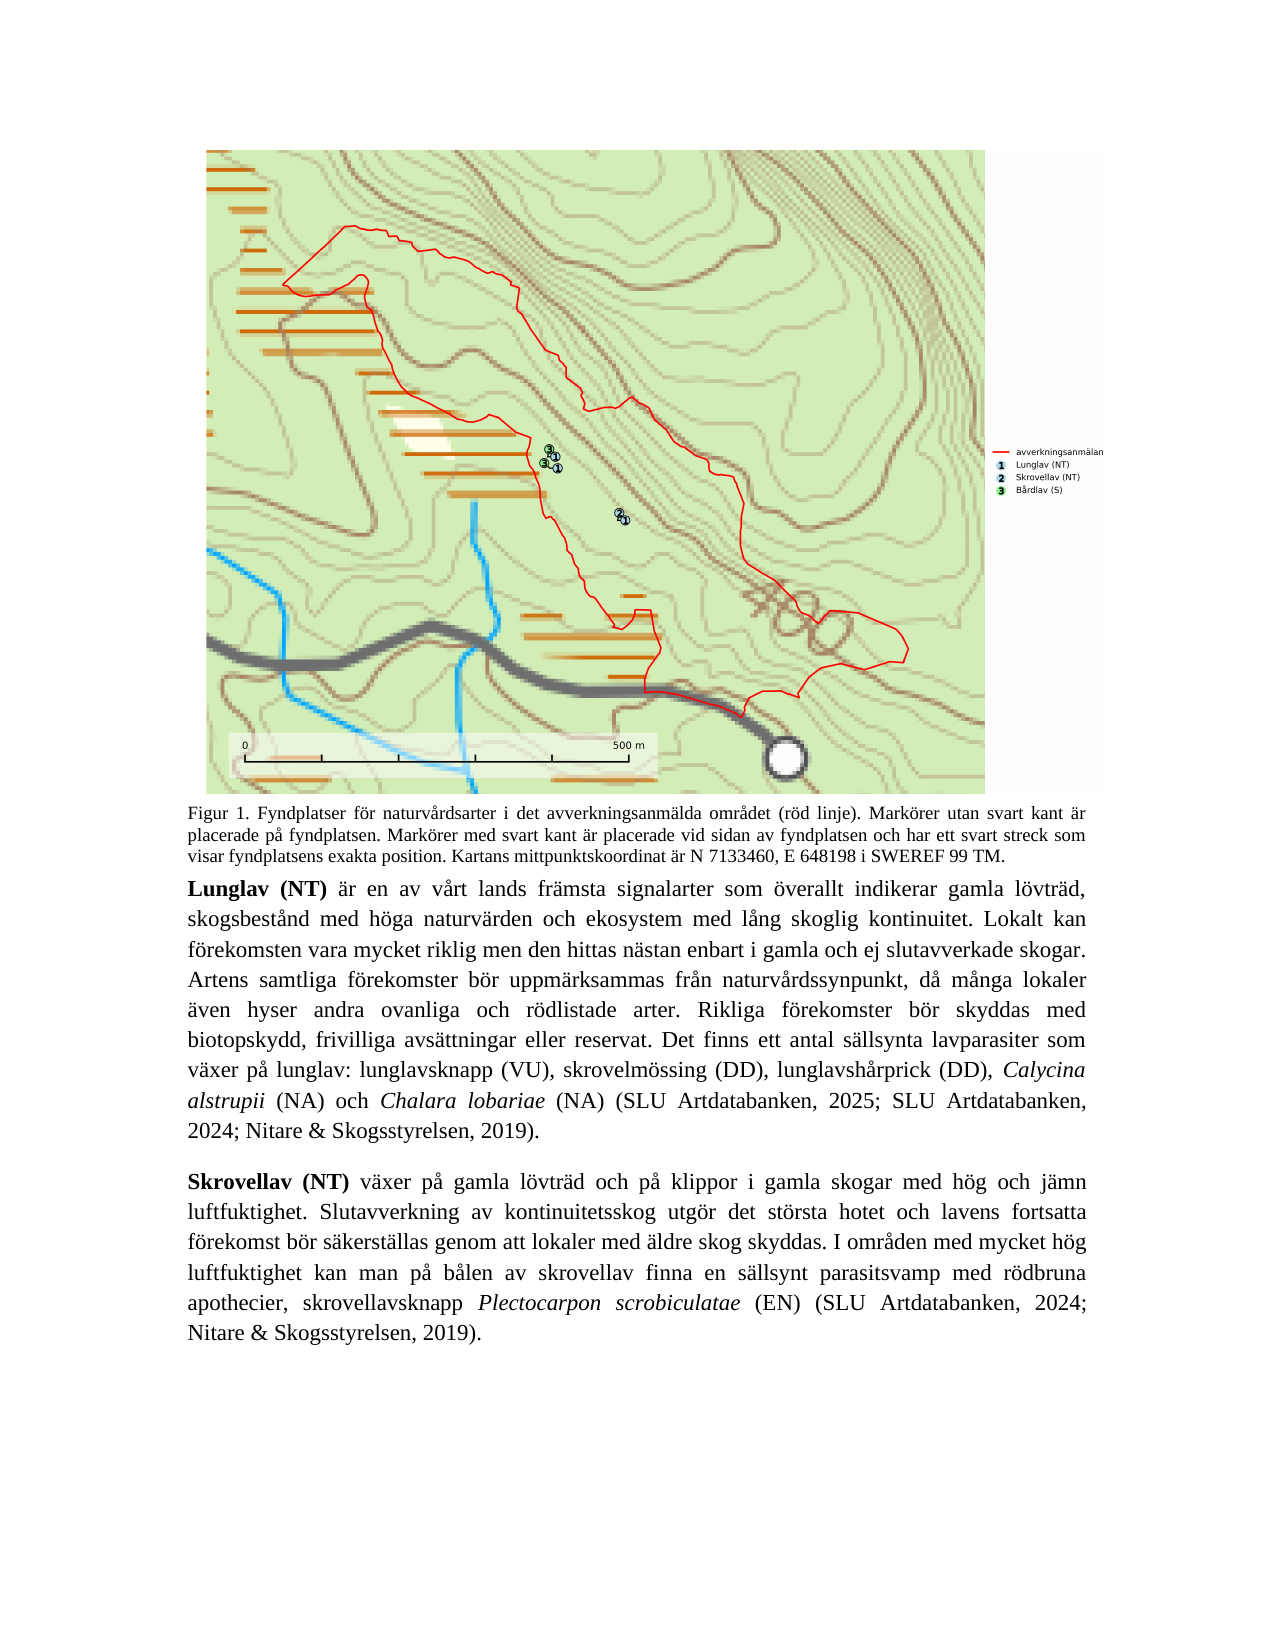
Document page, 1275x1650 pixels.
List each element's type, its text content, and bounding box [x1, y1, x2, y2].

picture [206, 150, 1107, 794]
text Skrovellav (NT) växer på gamla lövträd och på klippor i gamla skogar med hög och jämn luftfuktighet. Slutavverkning av kontinuitetsskog utgör det största hotet och lavens fortsatta förekomst bör säkerställas genom att lokaler med äldre skog skyddas. I områden med mycket hög luftfuktighet kan man på bålen av skrovellav finna en sällsynt parasitsvamp med rödbruna apothecier, skrovellavsknapp Plectocarpon scrobiculatae (EN) (SLU Artdatabanken, 2024; Nitare & Skogsstyrelsen, 2019). [187, 1168, 1087, 1345]
text Figur 1. Fyndplatser för naturvårdsarter i det avverkningsanmälda området (röd linje). Markörer utan svart kant är placerade på fyndplatsen. Markörer med svart kant är placerade vid sidan av fyndplatsen och har ett svart streck som visar fyndplatsens exakta position. Kartans mittpunktskoordinat är N 7133460, E 648198 i SWEREF 99 TM. [187, 802, 1087, 867]
text Lunglav (NT) är en av vårt lands främsta signalarter som överallt indikerar gamla lövträd, skogsbestånd med höga naturvärden och ekosystem med lång skoglig kontinuitet. Lokalt kan förekomsten vara mycket riklig men den hittas nästan enbart i gamla och ej slutavverkade skogar. Artens samtliga förekomster bör uppmärksammas från naturvårdssynpunkt, då många lokaler även hyser andra ovanliga och rödlistade arter. Rikliga förekomster bör skyddas med biotopskydd, frivilliga avsättningar eller reservat. Det finns ett antal sällsynta lavparasiter som växer på lunglav: lunglavsknapp (VU), skrovelmössing (DD), lunglavshårprick (DD), Calycina alstrupii (NA) och Chalara lobariae (NA) (SLU Artdatabanken, 2025; SLU Artdatabanken, 2024; Nitare & Skogsstyrelsen, 2019). [187, 875, 1087, 1143]
